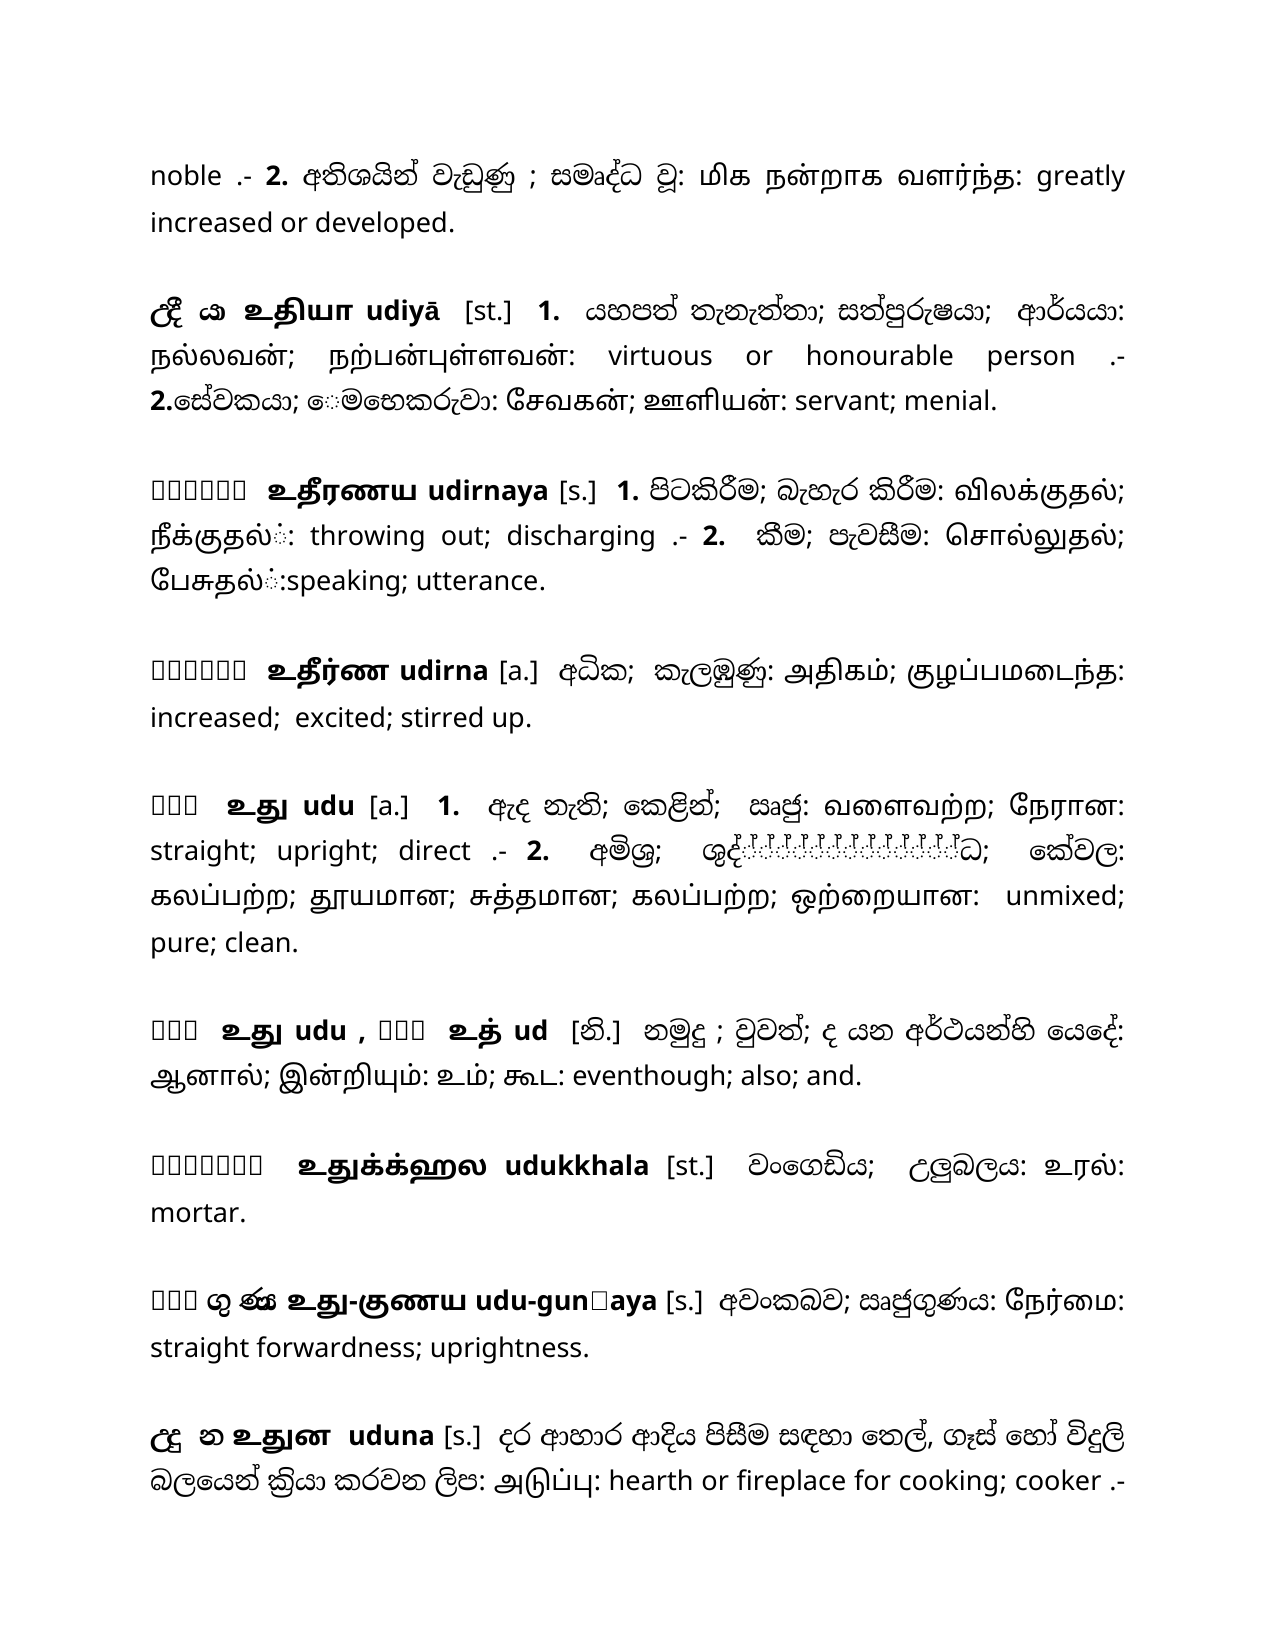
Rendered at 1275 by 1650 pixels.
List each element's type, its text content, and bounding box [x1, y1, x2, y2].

text උදු உது udu [a.] 1. ඇද නැති; කෙළින්; ඍජු: வளைவற்ற; நேரான: straight; upright; direct .- 2. අමිශ‍්‍ර; ශුද්්්්්්්්්්්්්්ධ; කේවල: கலப்பற்ற; தூயமான; சுத்தமான; கலப்பற்ற; ஒற்றையான: unmixed; pure; clean. [150, 780, 1125, 960]
text උදු ගුණය உது-குணய udu-gunaya [s.] අවංකබව; ඍජුගුණය: நேர்மை: straight forwardness; uprightness. [150, 1275, 1125, 1365]
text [150, 150, 1125, 240]
text උදුක්ඛණ உதுக்க்ஹல udukkhala [st.] වංගෙඩිය; උලුබලය: உரல்: mortar. [150, 1140, 1125, 1230]
text උදීයා உதியா udiyā [st.] 1. යහපත් තැනැත්තා; සත්පුරුෂයා; ආර්යයා: நல்லவன்; நற்பன்புள்ளவன்: virtuous or honourable person .- 2.සේවකයා; ෙමභෙකරුවා: சேவகன்; ஊளியன்: servant; menial. [150, 285, 1125, 420]
text උදඵරණය உதீரணய udirnaya [s.] 1. පිටකිරීම; බැහැර කිරීම: விலக்குதல்; நீக்குதல்்: throwing out; discharging .- 2. කීම; පැවසීම: சொல்லுதல்; பேசுதல்்:speaking; utterance. [150, 465, 1125, 600]
text උදඵර්ණ உதீர்ண udirna [a.] අධික; කැලඹුණු: அதிகம்; குழப்பமடைந்த: increased; excited; stirred up. [150, 645, 1125, 735]
text උදු உது udu , උද් உத் ud [නි.] නමුදු ; වුවත්; ද යන අර්ථයන්හි යෙදේ: ஆனால்; இன்றியும்: உம்; கூட: eventhough; also; and. [150, 1005, 1125, 1095]
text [150, 1410, 1125, 1500]
